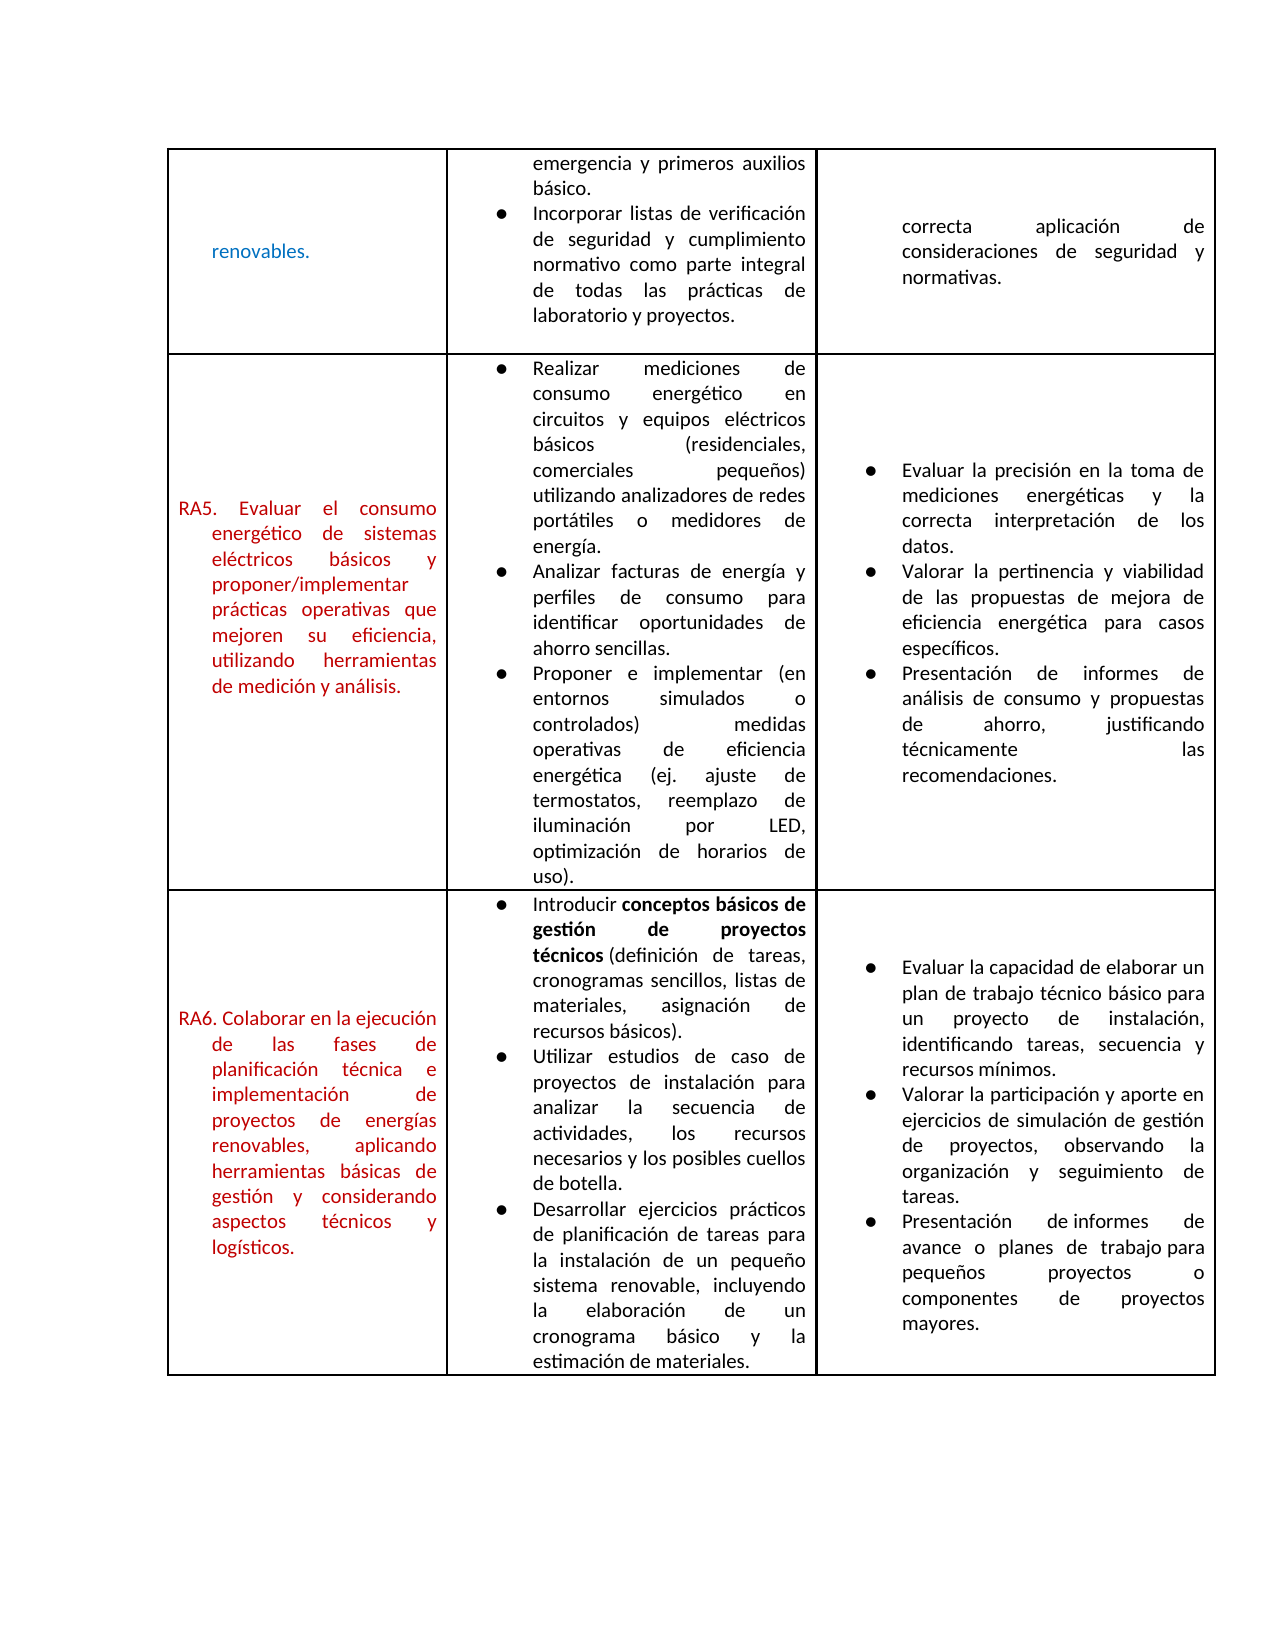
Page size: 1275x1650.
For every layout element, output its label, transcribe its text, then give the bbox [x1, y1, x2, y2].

table_cell RA5. Evaluar el consumo energético de sistemas eléctricos básicos y proponer/implementar prácticas operativas que mejoren su eficiencia, utilizando herramientas de medición y análisis. [169, 355, 446, 889]
table_cell RA6. Colaborar en la ejecución de las fases de planificación técnica e implementación de proyectos de energías renovables, aplicando herramientas básicas de gestión y considerando aspectos técnicos y logísticos. [169, 891, 446, 1374]
table_cell Evaluar la precisión en la toma de mediciones energéticas y la correcta interpretación de los datos. Valorar la pertinencia y viabilidad de las propuestas de mejora de eficiencia energética para casos específicos. Presentación de informes de análisis de consumo y propuestas de ahorro, justificando técnicamente las recomendaciones. [818, 355, 1214, 889]
table_cell Introducir conceptos básicos de gestión de proyectos técnicos (definición de tareas, cronogramas sencillos, listas de materiales, asignación de recursos básicos). Utilizar estudios de caso de proyectos de instalación para analizar la secuencia de actividades, los recursos necesarios y los posibles cuellos de botella. Desarrollar ejercicios prácticos de planificación de tareas para la instalación de un pequeño sistema renovable, incluyendo la elaboración de un cronograma básico y la estimación de materiales. [448, 891, 815, 1374]
table_cell Evaluar la capacidad de elaborar un plan de trabajo técnico básico para un proyecto de instalación, identificando tareas, secuencia y recursos mínimos. Valorar la participación y aporte en ejercicios de simulación de gestión de proyectos, observando la organización y seguimiento de tareas. Presentación de informes de avance o planes de trabajo para pequeños proyectos o componentes de proyectos mayores. [818, 891, 1214, 1374]
table_cell Realizar mediciones de consumo energético en circuitos y equipos eléctricos básicos (residenciales, comerciales pequeños) utilizando analizadores de redes portátiles o medidores de energía. Analizar facturas de energía y perfiles de consumo para identificar oportunidades de ahorro sencillas. Proponer e implementar (en entornos simulados o controlados) medidas operativas de eficiencia energética (ej. ajuste de termostatos, reemplazo de iluminación por LED, optimización de horarios de uso). [448, 355, 815, 889]
